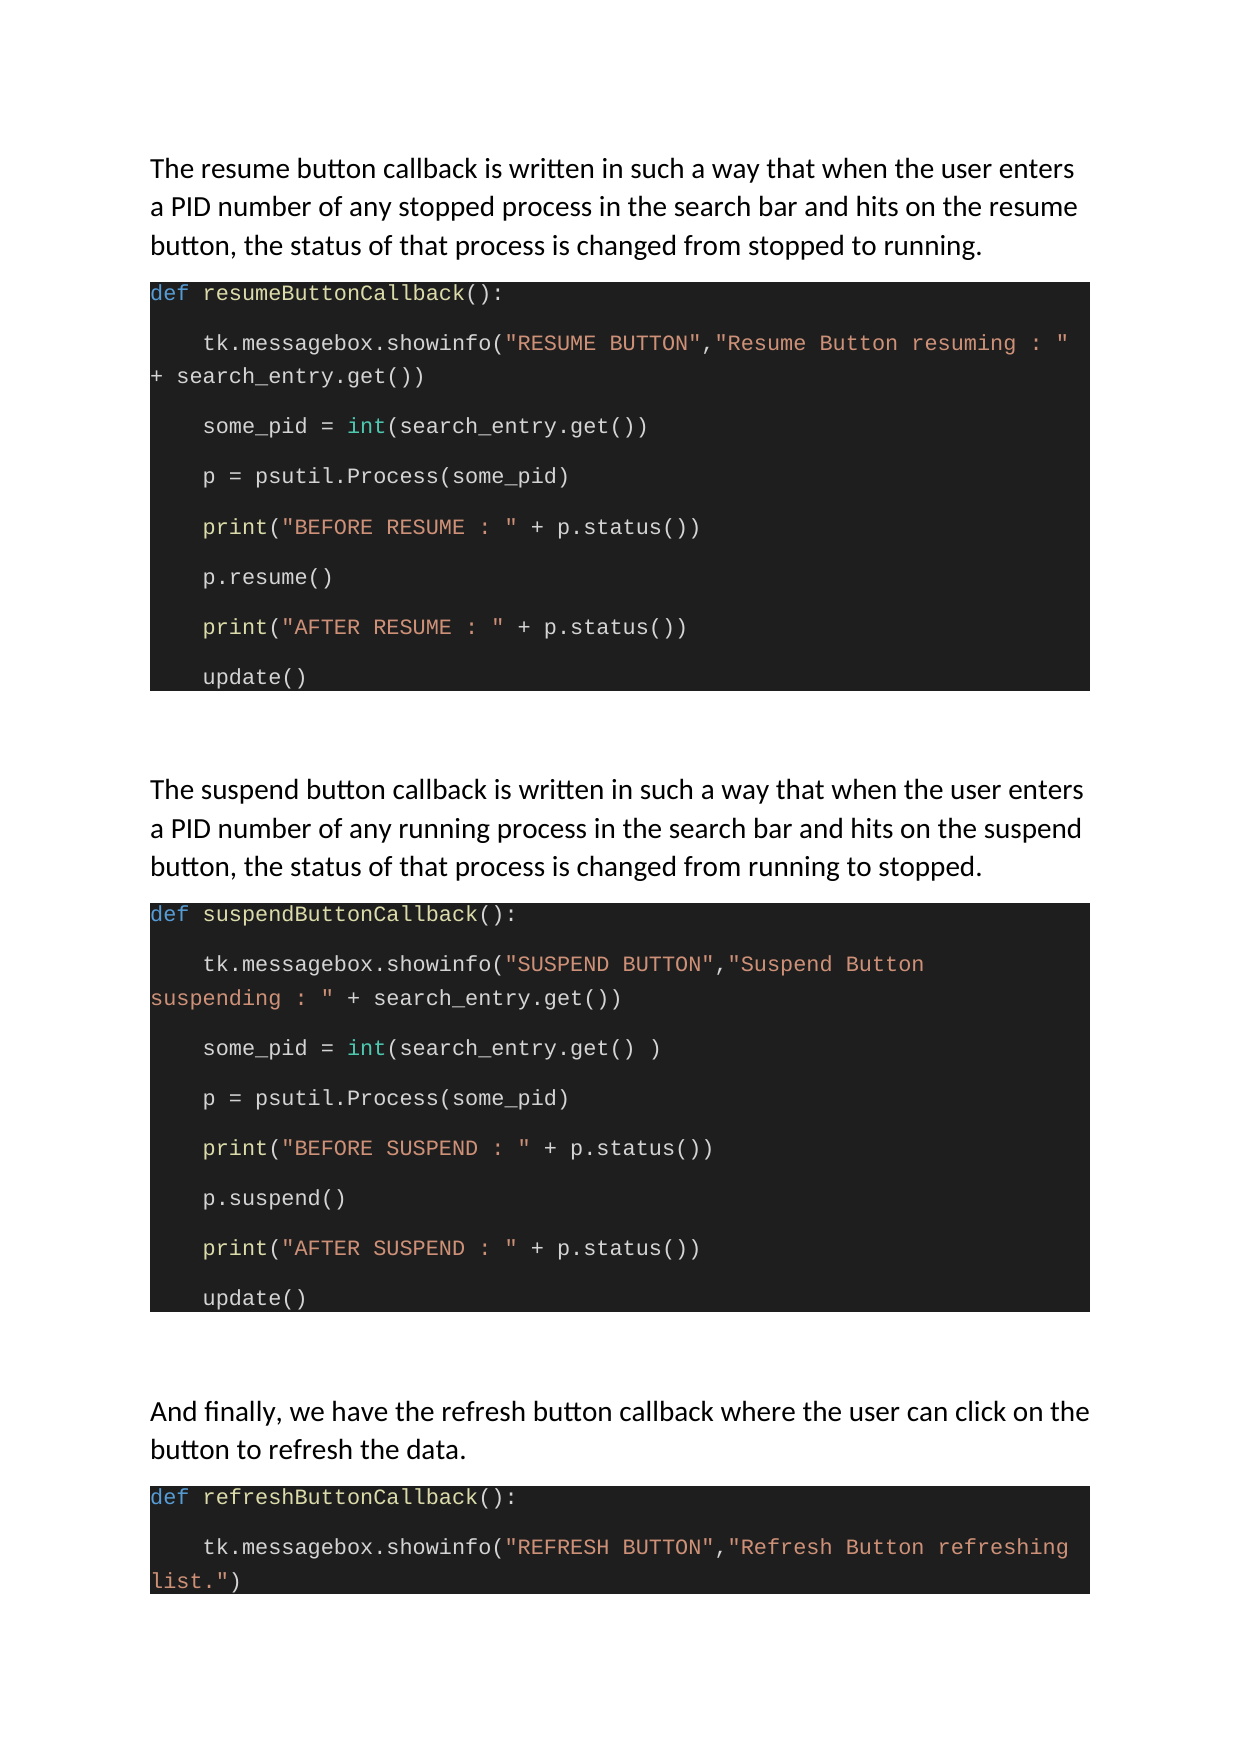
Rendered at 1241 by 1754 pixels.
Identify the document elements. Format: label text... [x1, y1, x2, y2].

text some_pid = int(search_entry.get() ) [150, 1037, 1090, 1062]
text tk.messagebox.showinfo("SUSPEND BUTTON","Suspend Button suspending : " + search_entry.get()) [150, 953, 1090, 1012]
text some_pid = int(search_entry.get()) [150, 416, 1090, 440]
text p.suspend() [150, 1187, 1090, 1212]
text tk.messagebox.showinfo("RESUME BUTTON","Resume Button resuming : " + search_entry.get()) [150, 332, 1090, 390]
text def suspendButtonCallback(): [150, 903, 1090, 928]
text p = psutil.Process(some_pid) [150, 1087, 1090, 1112]
text The suspend button callback is written in such a way that when the user enters a PID number of any running process in the search bar and hits on the suspend button, the status of that process is changed from running to stopped. [150, 771, 1090, 884]
text def resumeButtonCallback(): [150, 282, 1090, 307]
text The resume button callback is written in such a way that when the user enters a PID number of any stopped process in the search bar and hits on the resume button, the status of that process is changed from stopped to running. [150, 150, 1090, 262]
text p = psutil.Process(some_pid) [150, 466, 1090, 491]
text print("AFTER RESUME : " + p.status()) [150, 616, 1090, 641]
text def refreshButtonCallback(): [150, 1486, 1090, 1511]
text tk.messagebox.showinfo("REFRESH BUTTON","Refresh Button refreshing list.") [150, 1536, 1090, 1594]
text print("AFTER SUSPEND : " + p.status()) [150, 1237, 1090, 1262]
text print("BEFORE SUSPEND : " + p.status()) [150, 1137, 1090, 1162]
text p.resume() [150, 566, 1090, 591]
text print("BEFORE RESUME : " + p.status()) [150, 516, 1090, 541]
text update() [150, 1287, 1090, 1312]
text update() [150, 666, 1090, 691]
text And finally, we have the refresh button callback where the user can click on the button to refresh the data. [150, 1393, 1090, 1467]
